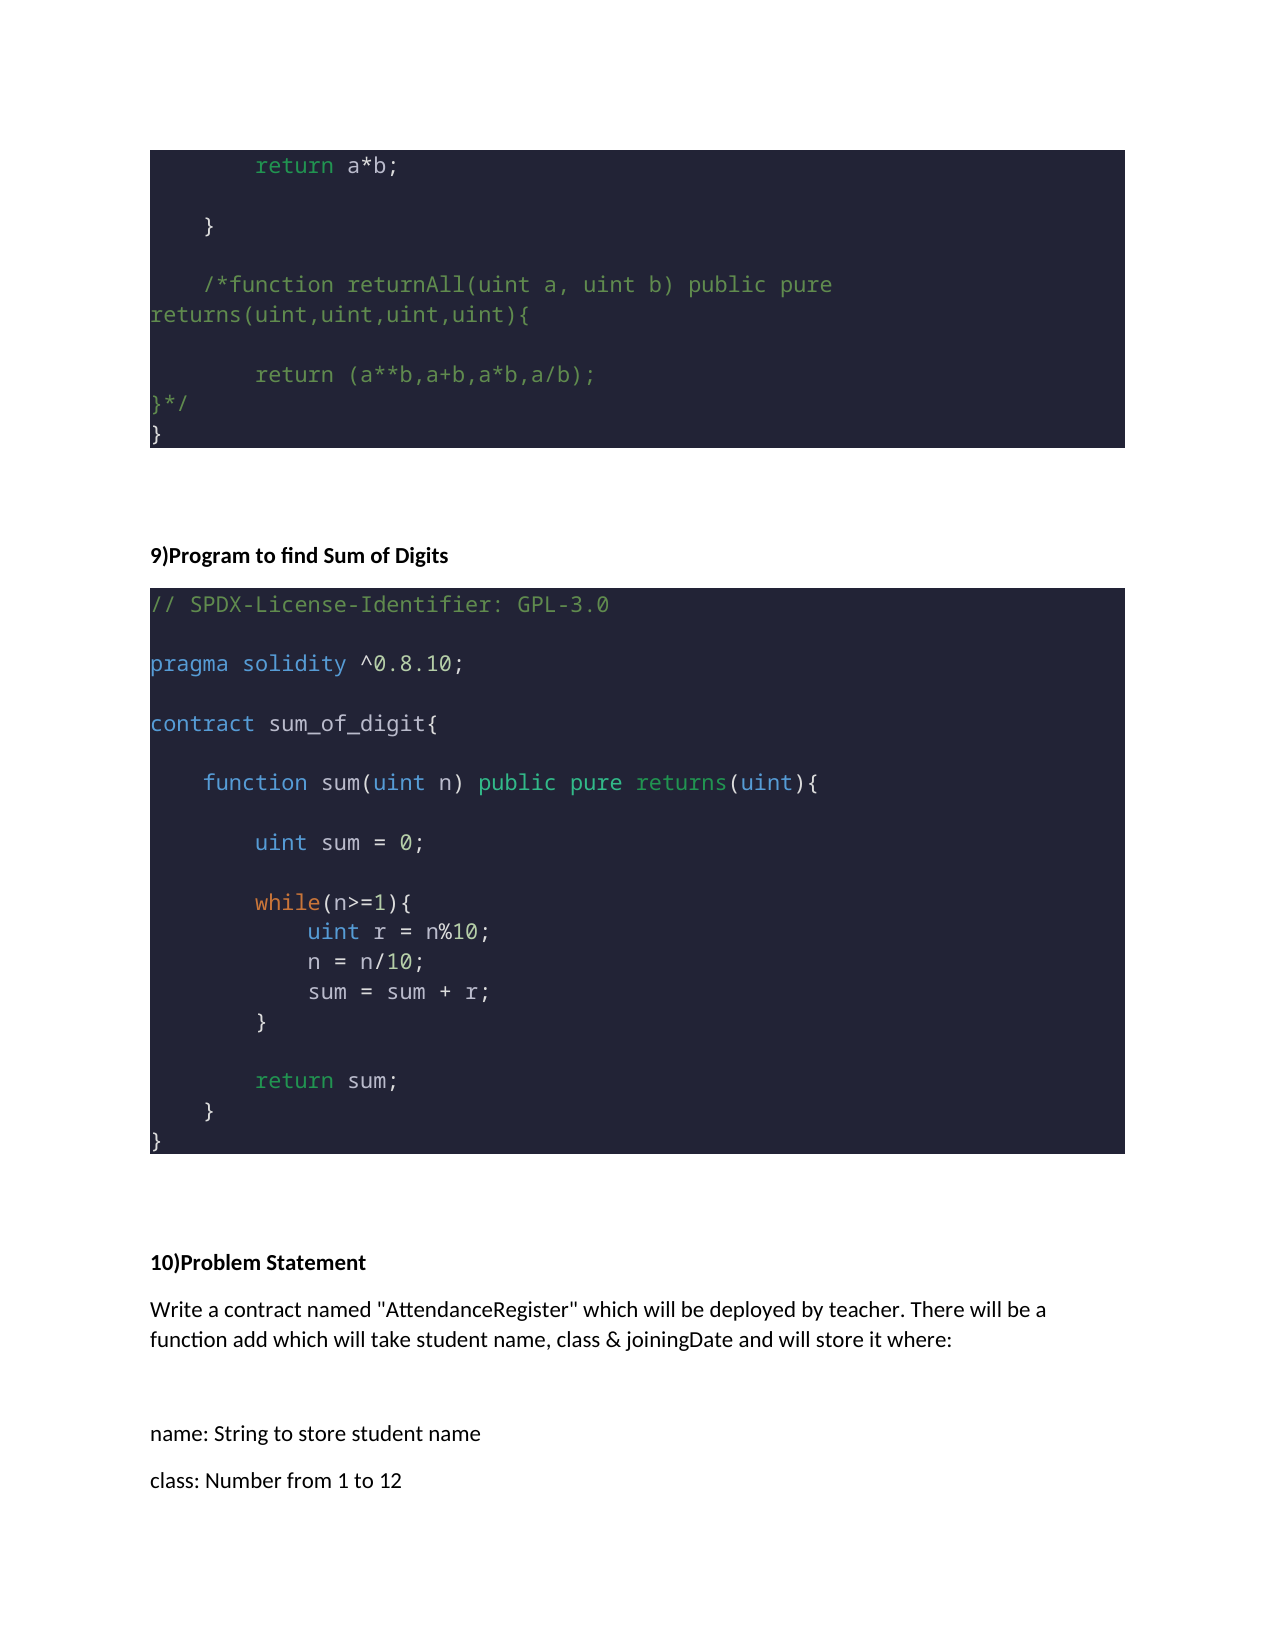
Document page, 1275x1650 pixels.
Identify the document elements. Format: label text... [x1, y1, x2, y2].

text 10)Problem Statement [150, 1248, 1125, 1276]
text name: String to store student name [150, 1419, 1125, 1447]
text return (a**b,a+b,a*b,a/b); [150, 358, 1125, 388]
text /*function returnAll(uint a, uint b) public pure returns(uint,uint,uint,uint){ [150, 269, 1125, 329]
text } [150, 418, 1125, 448]
text }*/ [150, 388, 1125, 418]
text // SPDX-License-Identifier: GPL-3.0 [150, 588, 1125, 618]
text sum = sum + r; [150, 976, 1125, 1006]
text return a*b; [150, 150, 1125, 180]
text 9)Program to find Sum of Digits [150, 542, 1125, 570]
text } [150, 1006, 1125, 1035]
text class: Number from 1 to 12 [150, 1466, 1125, 1494]
text while(n>=1){ [150, 886, 1125, 916]
text } [150, 1095, 1125, 1125]
text return sum; [150, 1065, 1125, 1095]
text Write a contract named "AttendanceRegister" which will be deployed by teacher. There will be a function add which will take student name, class & joiningDate and will store it where: [150, 1295, 1125, 1353]
text contract sum_of_digit{ [150, 708, 1125, 737]
text } [150, 1125, 1125, 1154]
text pragma solidity ^0.8.10; [150, 648, 1125, 678]
text } [150, 209, 1125, 239]
text uint sum = 0; [150, 827, 1125, 857]
text uint r = n%10; [150, 916, 1125, 946]
text n = n/10; [150, 946, 1125, 976]
text function sum(uint n) public pure returns(uint){ [150, 767, 1125, 797]
